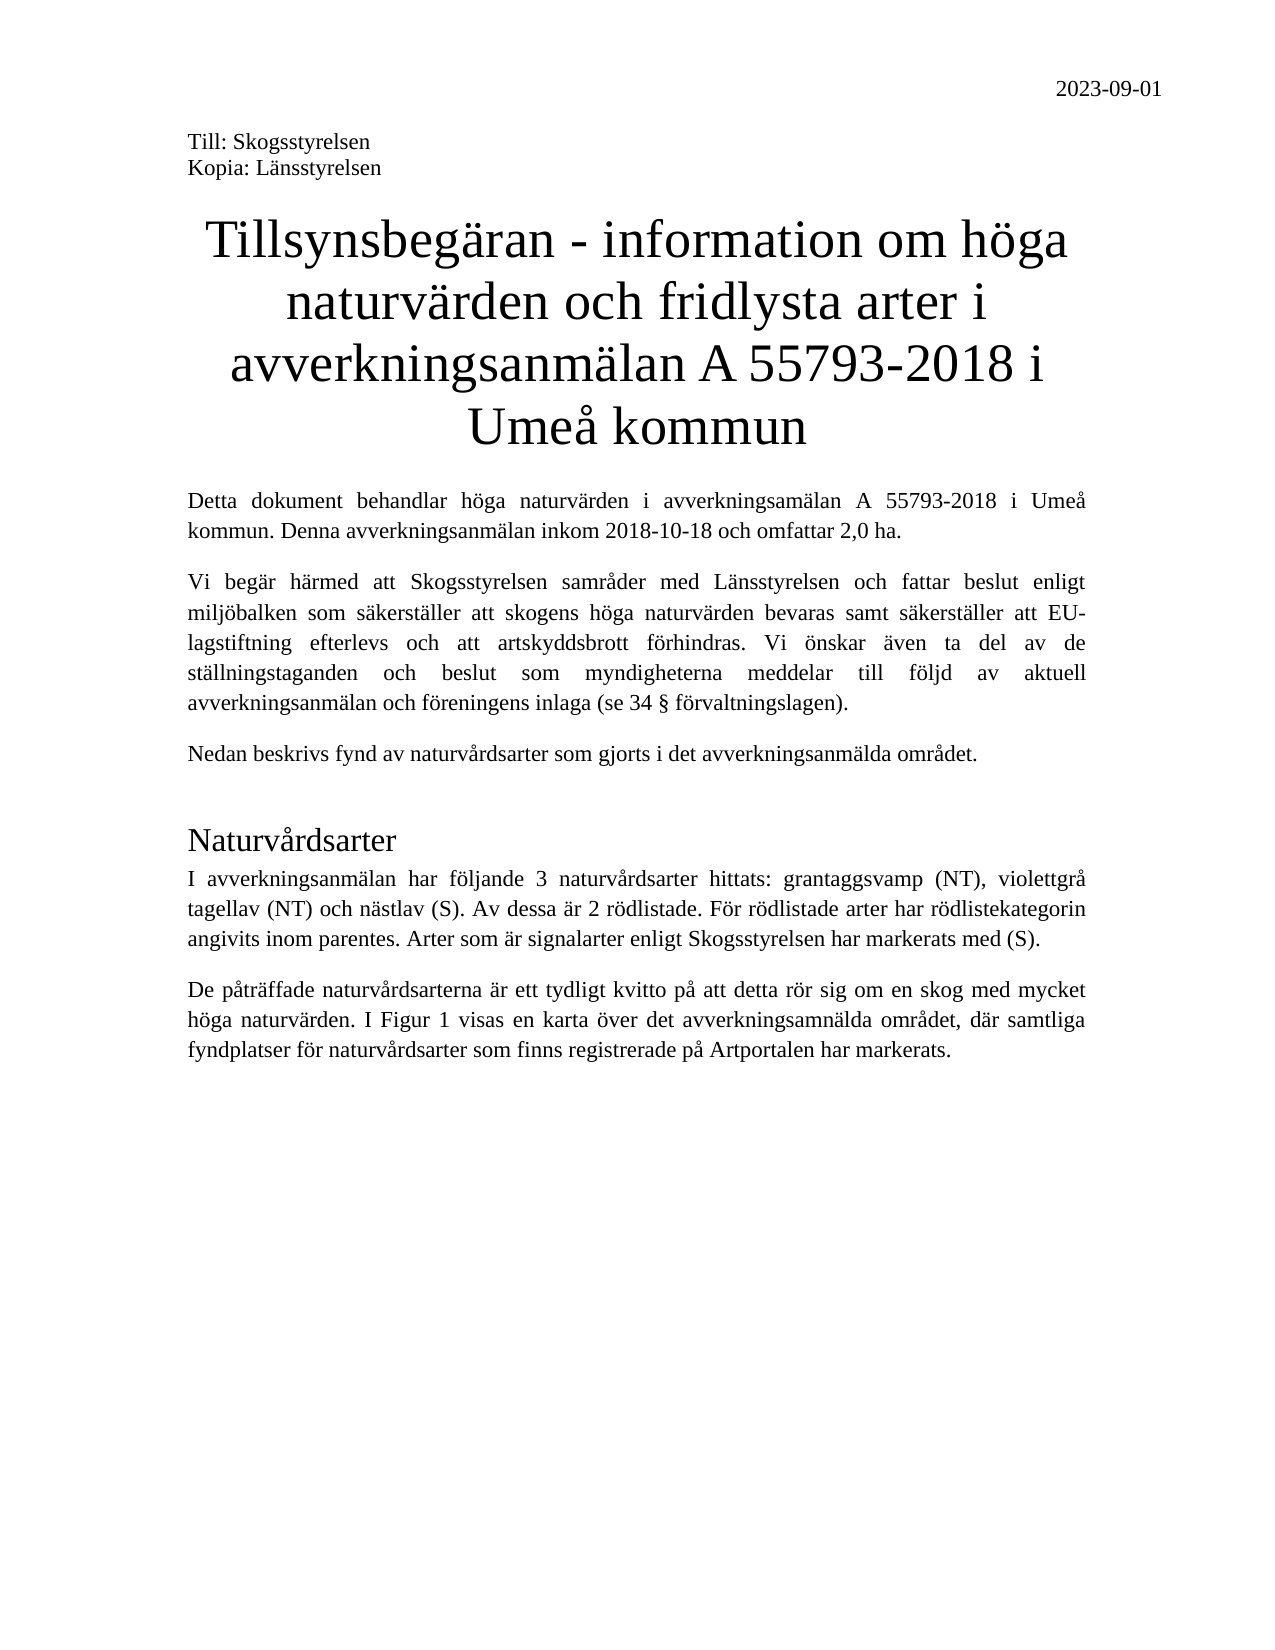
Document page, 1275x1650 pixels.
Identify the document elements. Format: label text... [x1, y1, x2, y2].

text De påträffade naturvårdsarterna är ett tydligt kvitto på att detta rör sig om en skog med mycket höga naturvärden. I Figur 1 visas en karta över det avverkningsamnälda området, där samtliga fyndplatser för naturvårdsarter som finns registrerade på Artportalen har markerats. [187, 976, 1087, 1063]
text Vi begär härmed att Skogsstyrelsen samråder med Länsstyrelsen och fattar beslut enligt miljöbalken som säkerställer att skogens höga naturvärden bevaras samt säkerställer att EU-lagstiftning efterlevs och att artskyddsbrott förhindras. Vi önskar även ta del av de ställningstaganden och beslut som myndigheterna meddelar till följd av aktuell avverkningsanmälan och föreningens inlaga (se 34 § förvaltningslagen). [187, 568, 1087, 716]
text I avverkningsanmälan har följande 3 naturvårdsarter hittats: grantaggsvamp (NT), violettgrå tagellav (NT) och nästlav (S). Av dessa är 2 rödlistade. För rödlistade arter har rödlistekategorin angivits inom parentes. Arter som är signalarter enligt Skogsstyrelsen har markerats med (S). [187, 864, 1087, 951]
text Detta dokument behandlar höga naturvärden i avverkningsamälan A 55793-2018 i Umeå kommun. Denna avverkningsanmälan inkom 2018-10-18 och omfattar 2,0 ha. [187, 487, 1087, 544]
text Nedan beskrivs fynd av naturvårdsarter som gjorts i det avverkningsanmälda området. [187, 740, 1087, 767]
title Tillsynsbegäran - information om höga naturvärden och fridlysta arter i avverkningsanmälan A 55793-2018 i Umeå kommun [187, 207, 1087, 456]
subtitle Naturvårdsarter [187, 821, 1087, 859]
